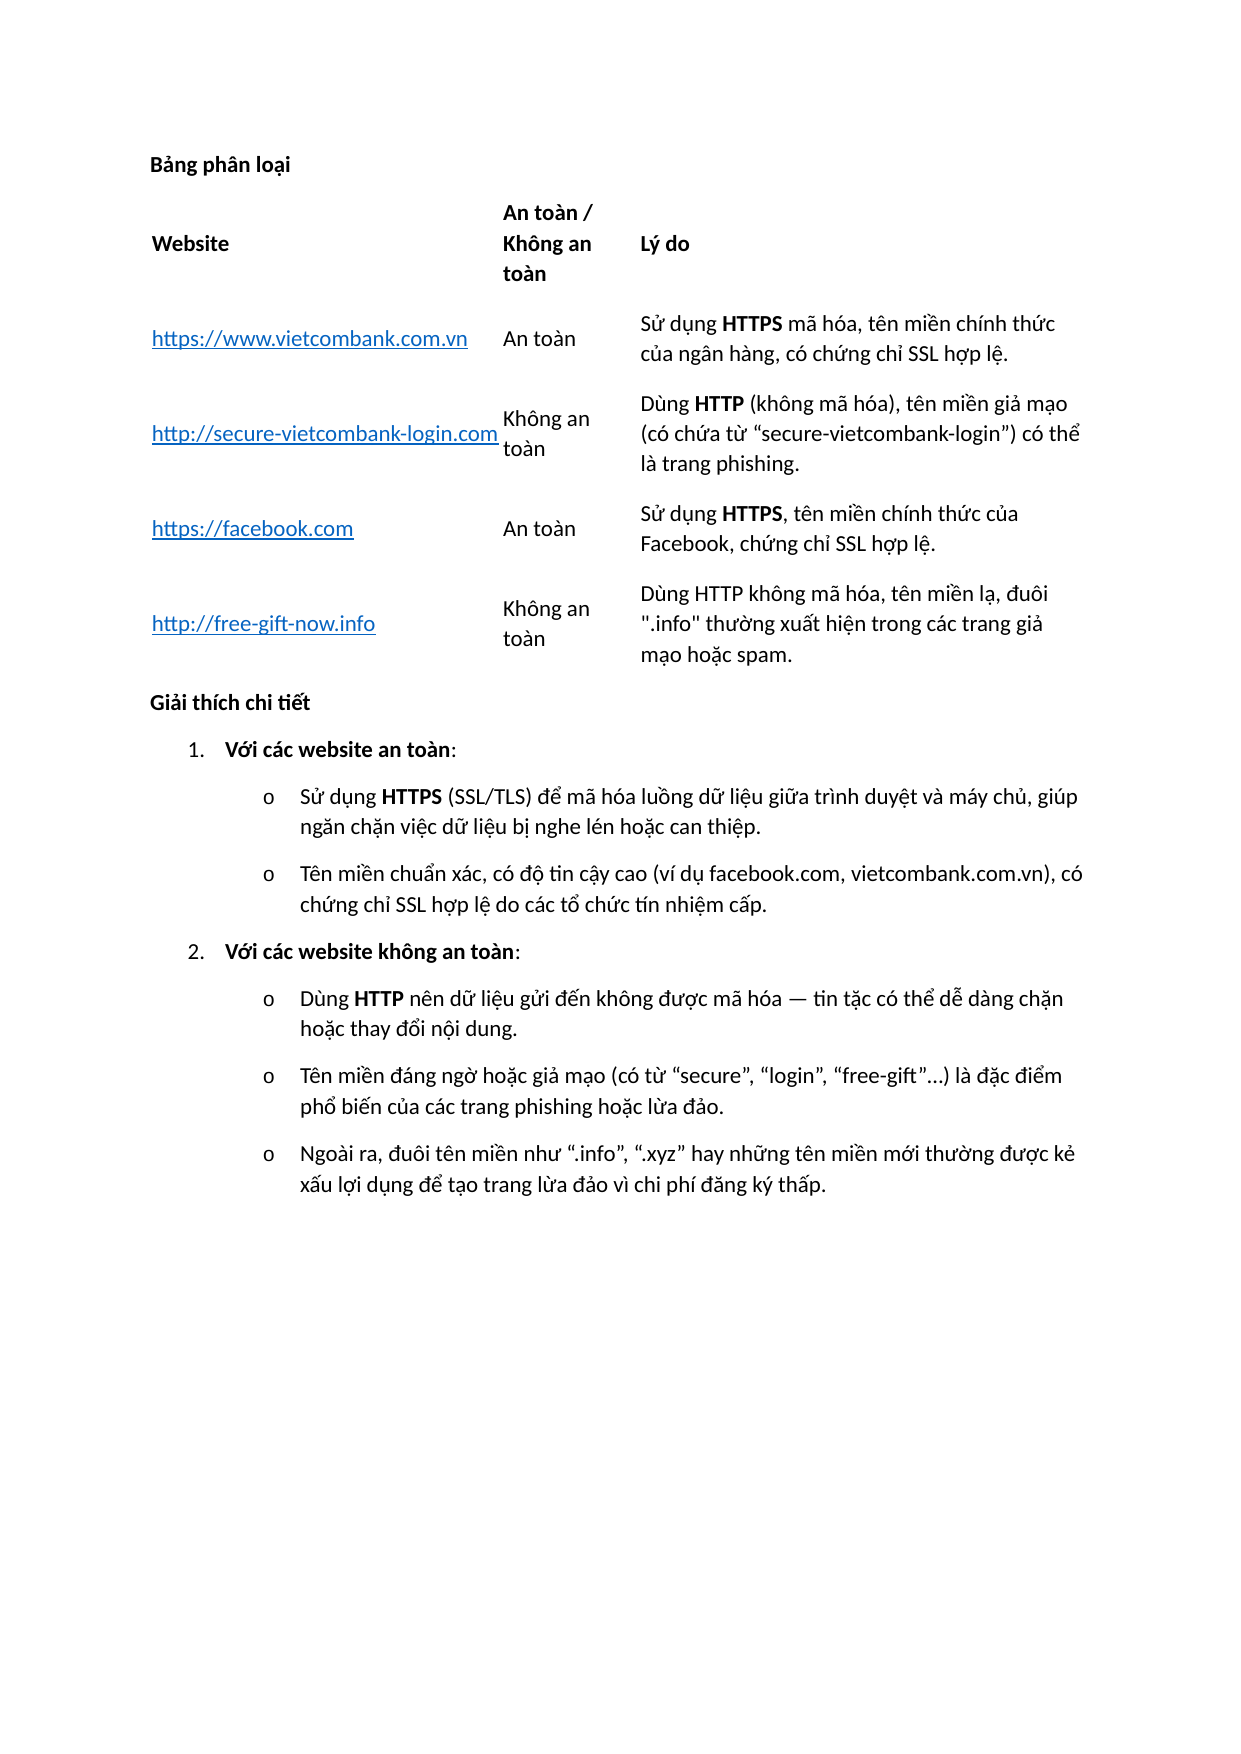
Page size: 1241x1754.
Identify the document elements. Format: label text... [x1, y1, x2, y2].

table_cell An toàn [501, 498, 639, 578]
table_header Website [150, 197, 501, 307]
list Sử dụng HTTPS (SSL/TLS) để mã hóa luồng dữ liệu giữa trình duyệt và máy chủ, giúp ngăn chặn việc dữ liệu bị nghe lén hoặc can thiệp. [262, 782, 1090, 841]
list Ngoài ra, đuôi tên miền như “.info”, “.xyz” hay những tên miền mới thường được kẻ xấu lợi dụng để tạo trang lừa đảo vì chi phí đăng ký thấp. [262, 1139, 1090, 1198]
table_cell http://secure-vietcombank-login.com [150, 387, 501, 498]
table_header Lý do [639, 197, 1090, 307]
table_cell https://facebook.com [150, 498, 501, 578]
list Dùng HTTP nên dữ liệu gửi đến không được mã hóa — tin tặc có thể dễ dàng chặn hoặc thay đổi nội dung. [262, 984, 1090, 1043]
table_cell Không an toàn [501, 578, 639, 688]
table_cell Không an toàn [501, 387, 639, 498]
text Bảng phân loại [150, 150, 1090, 178]
list Tên miền đáng ngờ hoặc giả mạo (có từ “secure”, “login”, “free-gift”…) là đặc điểm phổ biến của các trang phishing hoặc lừa đảo. [262, 1061, 1090, 1120]
list Với các website an toàn: [187, 735, 1090, 763]
table_cell Dùng HTTP không mã hóa, tên miền lạ, đuôi ".info" thường xuất hiện trong các trang giả mạo hoặc spam. [639, 578, 1090, 688]
text Giải thích chi tiết [150, 688, 1090, 716]
table_cell http://free-gift-now.info [150, 578, 501, 688]
table_cell Dùng HTTP (không mã hóa), tên miền giả mạo (có chứa từ “secure-vietcombank-login”) có thể là trang phishing. [639, 387, 1090, 498]
table_cell Sử dụng HTTPS, tên miền chính thức của Facebook, chứng chỉ SSL hợp lệ. [639, 498, 1090, 578]
list Với các website không an toàn: [187, 937, 1090, 965]
list Tên miền chuẩn xác, có độ tin cậy cao (ví dụ facebook.com, vietcombank.com.vn), có chứng chỉ SSL hợp lệ do các tổ chức tín nhiệm cấp. [262, 859, 1090, 918]
table_header An toàn / Không an toàn [501, 197, 639, 307]
table_cell https://www.vietcombank.com.vn [150, 307, 501, 387]
table_cell An toàn [501, 307, 639, 387]
table_cell Sử dụng HTTPS mã hóa, tên miền chính thức của ngân hàng, có chứng chỉ SSL hợp lệ. [639, 307, 1090, 387]
